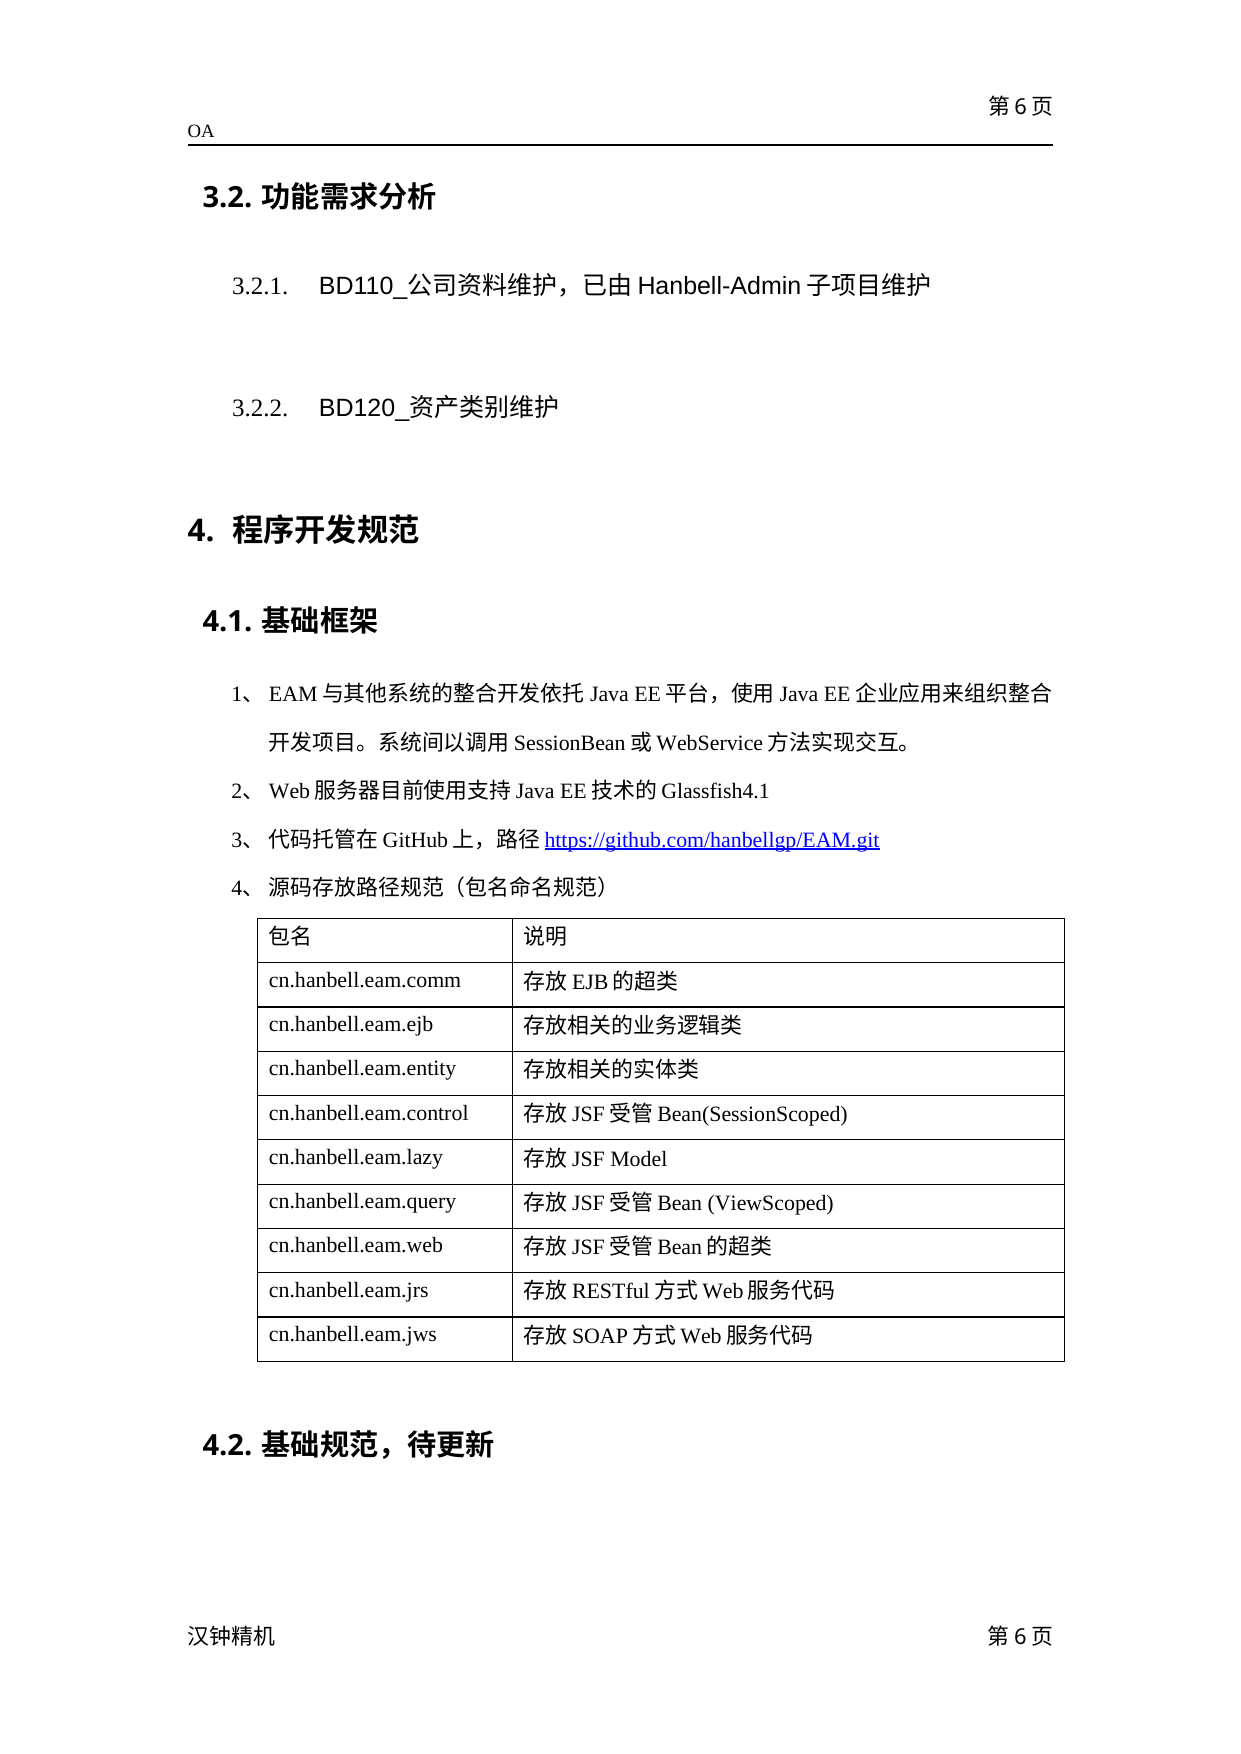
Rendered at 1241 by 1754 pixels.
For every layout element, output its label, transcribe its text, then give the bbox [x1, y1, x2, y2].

table_cell 存放JSF受管Bean(SessionScoped) [513, 1096, 1064, 1139]
table_cell 存放相关的业务逻辑类 [513, 1008, 1064, 1051]
table_cell cn.hanbell.eam.ejb [258, 1008, 512, 1051]
table_cell cn.hanbell.eam.comm [258, 963, 512, 1006]
subtitle BD110_公司资料维护，已由Hanbell-Admin子项目维护 [232, 251, 1053, 316]
subtitle 程序开发规范 [187, 496, 1053, 561]
list 源码存放路径规范（包名命名规范） [231, 869, 1053, 902]
table_cell cn.hanbell.eam.entity [258, 1052, 512, 1095]
table_cell cn.hanbell.eam.lazy [258, 1140, 512, 1183]
table_cell cn.hanbell.eam.jws [258, 1318, 512, 1361]
list 代码托管在GitHub上，路径https://github.com/hanbellgp/EAM.git [231, 821, 1053, 854]
table_cell 存放JSF受管Bean (ViewScoped) [513, 1185, 1064, 1228]
subtitle 功能需求分析 [202, 162, 1053, 227]
subtitle 基础框架 [202, 586, 1053, 651]
list EAM与其他系统的整合开发依托Java EE平台，使用Java EE企业应用来组织整合开发项目。系统间以调用SessionBean或WebService方法实现交互。 [231, 676, 1053, 757]
table_cell 存放相关的实体类 [513, 1052, 1064, 1095]
list Web服务器目前使用支持Java EE技术的Glassfish4.1 [231, 773, 1053, 805]
table_cell 存放JSF受管Bean的超类 [513, 1229, 1064, 1272]
table_cell 存放JSF Model [513, 1140, 1064, 1183]
table_cell cn.hanbell.eam.query [258, 1185, 512, 1228]
table_cell 存放EJB的超类 [513, 963, 1064, 1006]
table_cell cn.hanbell.eam.web [258, 1229, 512, 1272]
table_cell cn.hanbell.eam.jrs [258, 1273, 512, 1316]
table_header 说明 [513, 919, 1064, 962]
subtitle BD120_资产类别维护 [232, 373, 1053, 438]
table_cell 存放SOAP方式Web服务代码 [513, 1318, 1064, 1361]
subtitle 基础规范，待更新 [202, 1410, 1053, 1475]
table_cell 存放RESTful方式Web服务代码 [513, 1273, 1064, 1316]
table_cell cn.hanbell.eam.control [258, 1096, 512, 1139]
table_header 包名 [258, 919, 512, 962]
